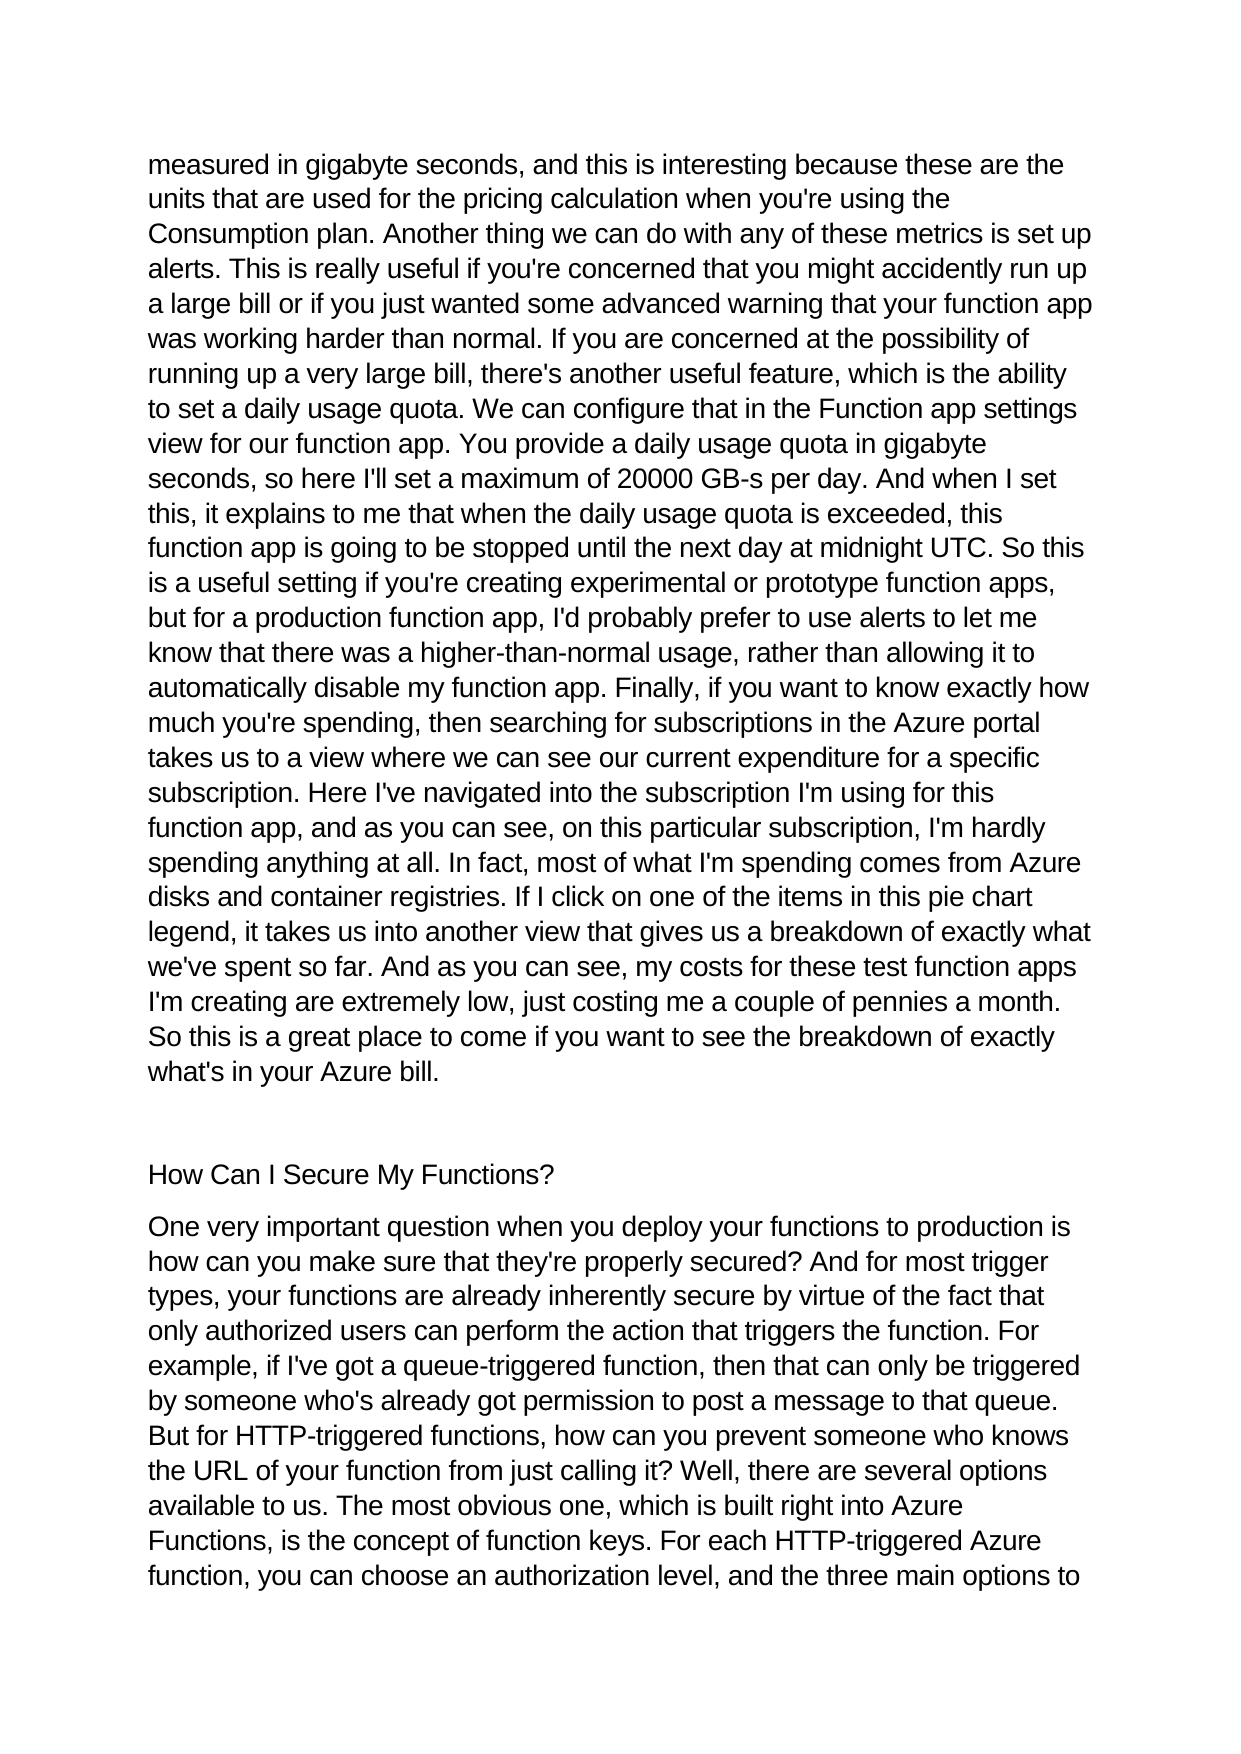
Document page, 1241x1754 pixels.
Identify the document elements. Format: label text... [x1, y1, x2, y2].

text How Can I Secure My Functions? [148, 1158, 1093, 1190]
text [148, 148, 1093, 1087]
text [148, 1209, 1093, 1591]
